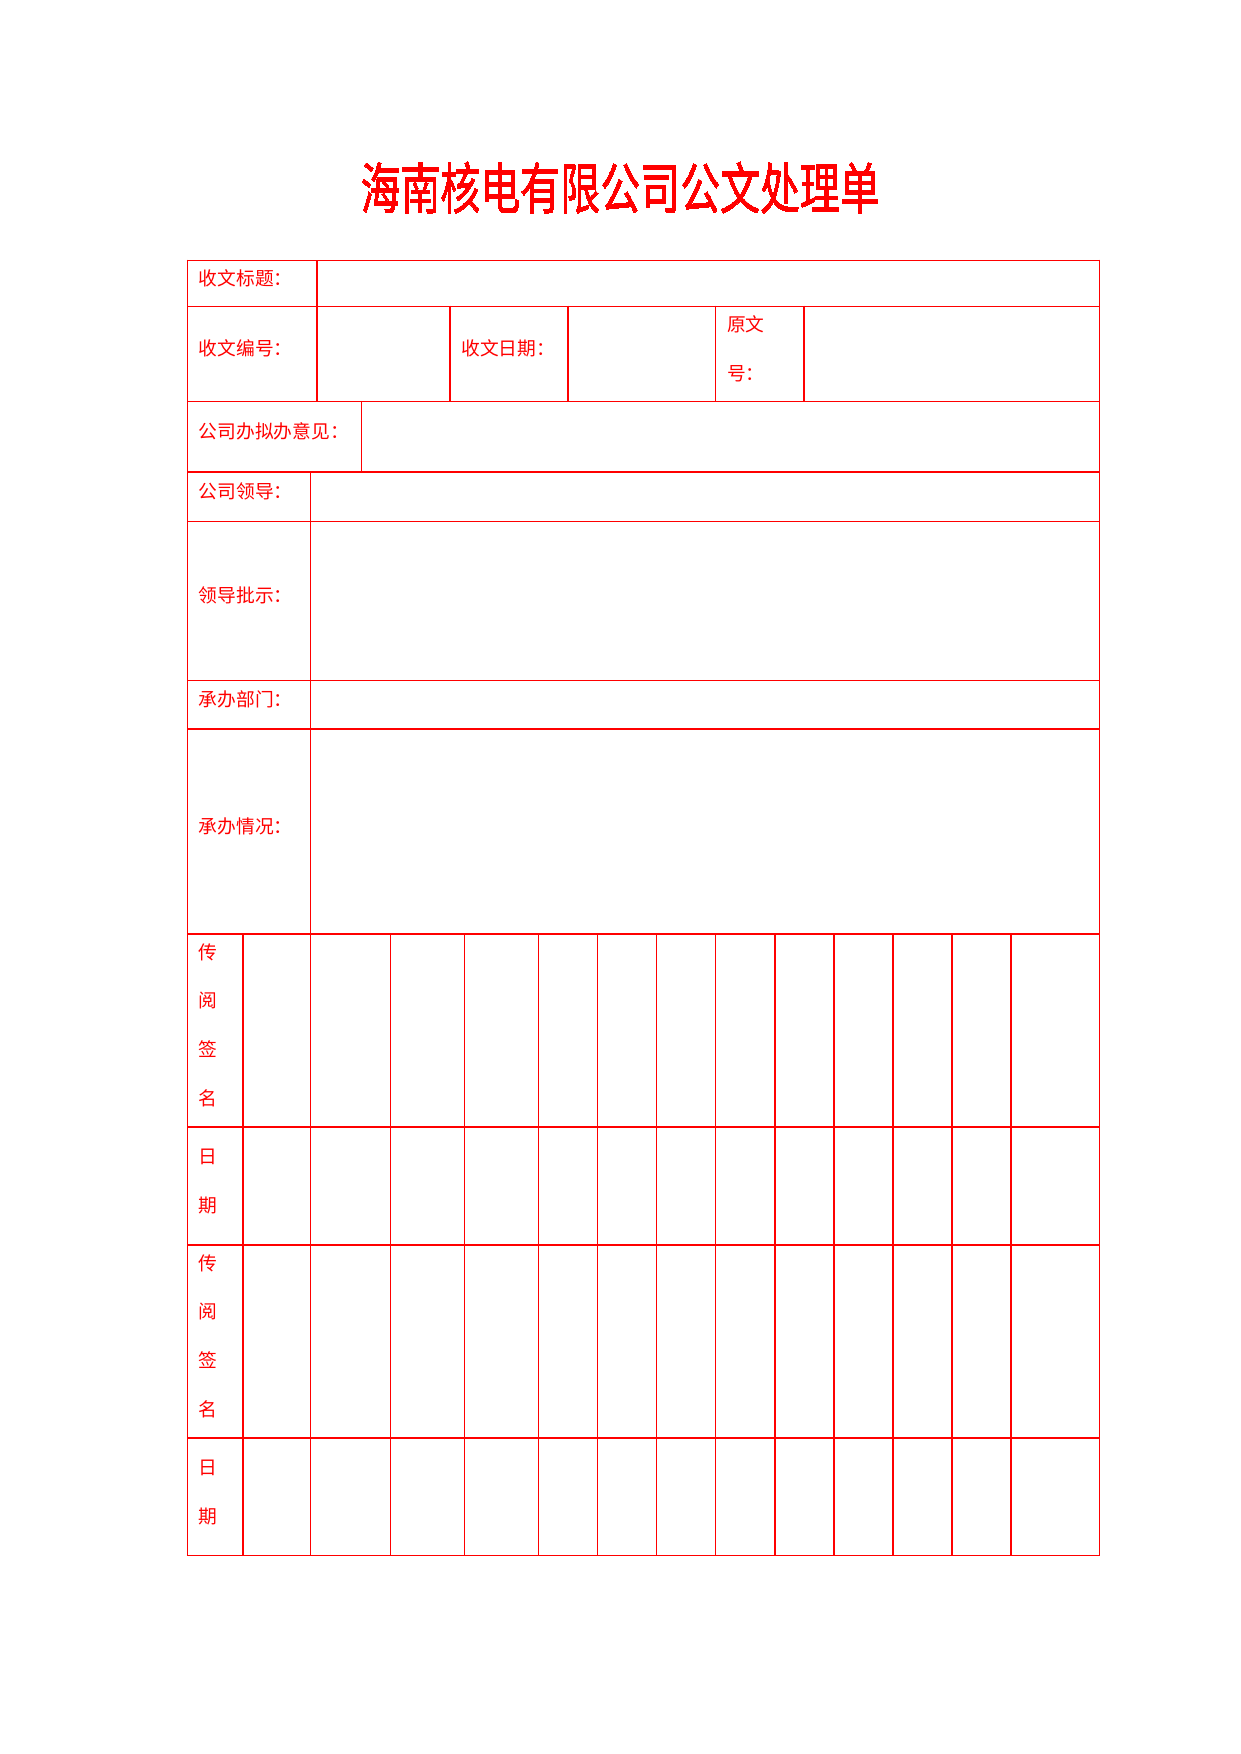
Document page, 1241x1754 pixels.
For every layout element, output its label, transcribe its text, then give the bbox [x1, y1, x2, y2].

table_cell 传阅签名 [188, 1246, 242, 1437]
table_cell [657, 1128, 715, 1244]
table_cell 传阅签名 [188, 935, 242, 1126]
table_cell [776, 1246, 833, 1437]
table_cell [311, 522, 1099, 680]
table_cell [244, 1246, 310, 1437]
table_cell 日期 [188, 1439, 242, 1555]
table_cell [539, 935, 597, 1126]
table_cell [776, 1439, 833, 1555]
table_cell [657, 1246, 715, 1437]
table_cell [465, 1128, 538, 1244]
table_cell [716, 1439, 774, 1555]
table_cell 原文号： [716, 307, 803, 401]
table_cell [598, 935, 656, 1126]
table_cell [539, 1246, 597, 1437]
table_cell [391, 1128, 464, 1244]
table_header 收文标题： [188, 261, 316, 306]
table_cell [894, 1439, 951, 1555]
table_cell 收文编号： [188, 307, 316, 401]
table_cell 领导批示： [188, 522, 310, 680]
table_cell [953, 1128, 1010, 1244]
table_cell [244, 935, 310, 1126]
table_header [318, 261, 1099, 306]
table_cell [465, 935, 538, 1126]
table_cell [539, 1439, 597, 1555]
table_cell [835, 1246, 892, 1437]
table_cell [598, 1128, 656, 1244]
table_cell 日期 [188, 1128, 242, 1244]
table_cell [318, 307, 449, 401]
table_cell [894, 935, 951, 1126]
table_cell [1012, 935, 1099, 1126]
table_cell [953, 935, 1010, 1126]
table_cell [1012, 1439, 1099, 1555]
table_cell [311, 730, 1099, 933]
table_cell 承办部门： [188, 681, 310, 728]
table_cell [569, 307, 715, 401]
table_cell [1012, 1246, 1099, 1437]
table_cell [805, 307, 1099, 401]
table_cell [1012, 1128, 1099, 1244]
table_cell [835, 1128, 892, 1244]
table_cell [311, 473, 1099, 521]
table_cell [391, 935, 464, 1126]
table_cell [244, 1439, 310, 1555]
table_cell [776, 1128, 833, 1244]
table_cell [953, 1246, 1010, 1437]
table_cell [657, 1439, 715, 1555]
table_cell [311, 1128, 390, 1244]
table_cell [716, 1246, 774, 1437]
table_cell [716, 1128, 774, 1244]
table_cell [657, 935, 715, 1126]
table_cell [953, 1439, 1010, 1555]
table_cell [539, 1128, 597, 1244]
table_cell [776, 935, 833, 1126]
table_cell [894, 1128, 951, 1244]
table_cell 公司领导： [188, 473, 310, 521]
table_cell [362, 402, 1099, 471]
table_cell [391, 1246, 464, 1437]
table_cell [716, 935, 774, 1126]
table_cell 收文日期： [451, 307, 567, 401]
table_cell [465, 1246, 538, 1437]
table_cell [311, 681, 1099, 728]
table_cell [894, 1246, 951, 1437]
table_cell [311, 1439, 390, 1555]
table_cell [465, 1439, 538, 1555]
table_cell [311, 935, 390, 1126]
table_cell [835, 935, 892, 1126]
table_cell [598, 1246, 656, 1437]
table_cell 公司办拟办意见： [188, 402, 361, 471]
table_cell [835, 1439, 892, 1555]
table_cell [391, 1439, 464, 1555]
table_cell [598, 1439, 656, 1555]
table_cell 承办情况： [188, 730, 310, 933]
table_cell [244, 1128, 310, 1244]
table_cell [311, 1246, 390, 1437]
